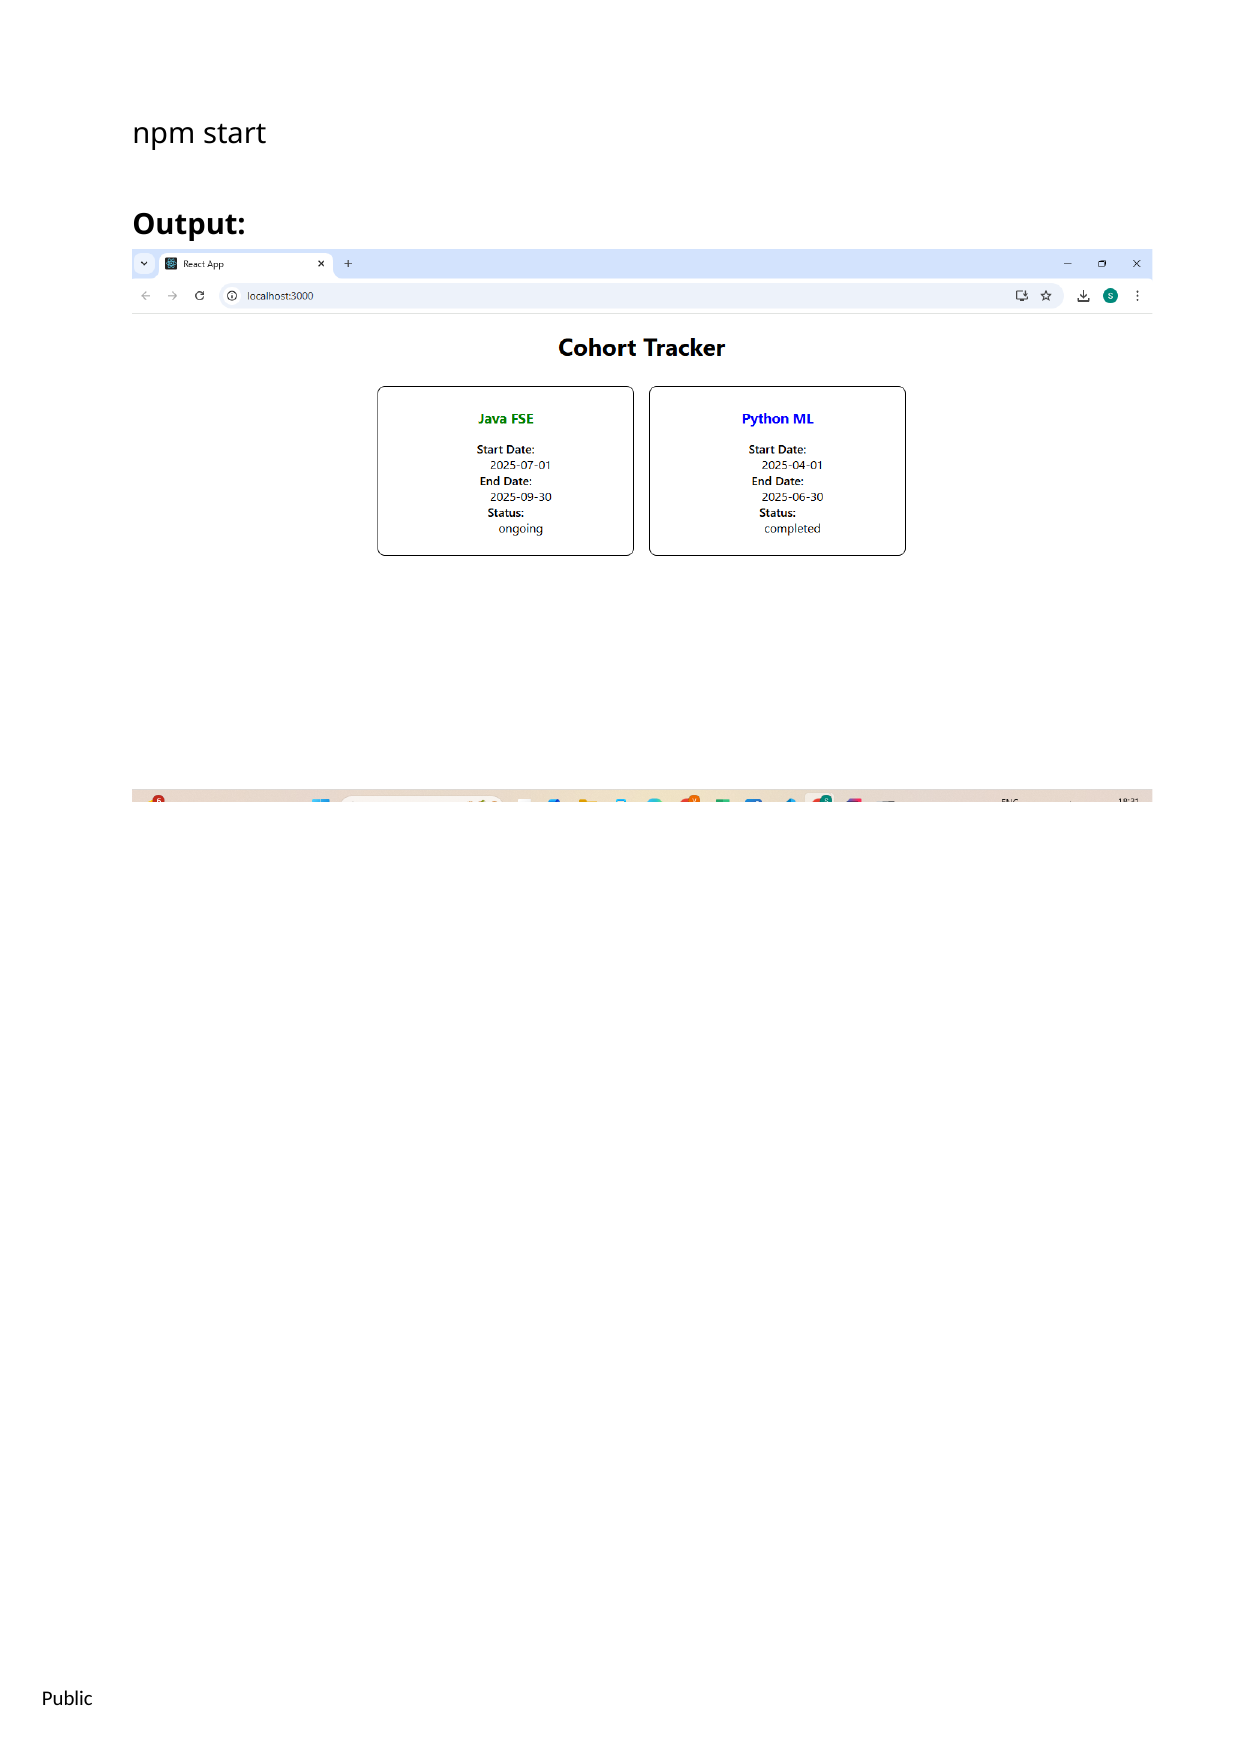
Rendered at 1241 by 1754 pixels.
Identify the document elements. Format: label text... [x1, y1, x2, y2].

picture [132, 249, 1153, 802]
list Output: [132, 203, 1146, 243]
list npm start [132, 112, 1146, 152]
